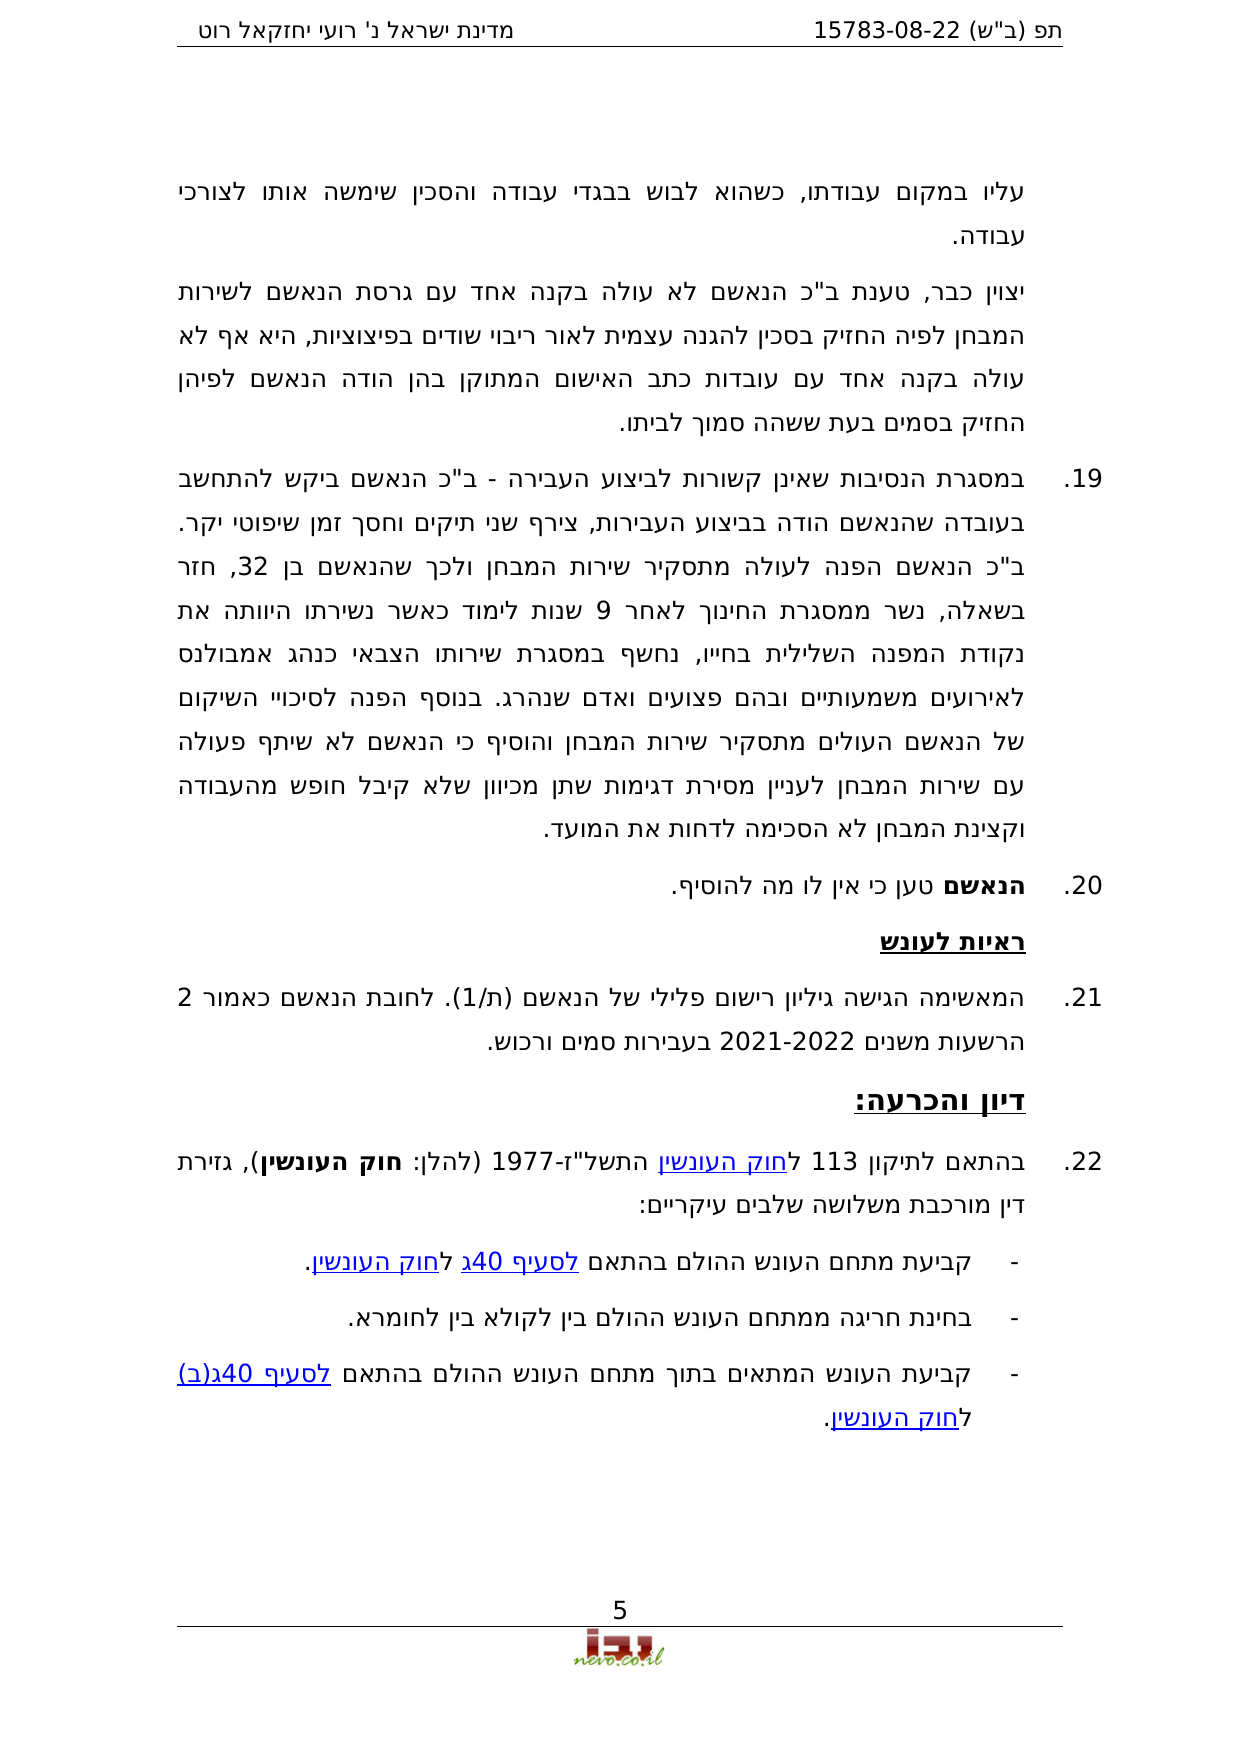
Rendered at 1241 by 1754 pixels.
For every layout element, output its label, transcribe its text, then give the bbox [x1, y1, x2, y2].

list המאשימה הגישה גיליון רישום פלילי של הנאשם (ת/1). לחובת הנאשם כאמור 2 הרשעות משנים 2021-2022 בעבירות סמים ורכוש. [177, 983, 1063, 1056]
picture [574, 1628, 666, 1667]
list קביעת העונש המתאים בתוך מתחם העונש ההולם בהתאם לסעיף 40ג(ב) לחוק העונשין. [177, 1359, 1010, 1432]
text ראיות לעונש [177, 927, 1026, 956]
list יצוין כבר, טענת ב"כ הנאשם לא עולה בקנה אחד עם גרסת הנאשם לשירות המבחן לפיה החזיק בסכין להגנה עצמית לאור ריבוי שודים בפיצוציות, היא אף לא עולה בקנה אחד עם עובדות כתב האישום המתוקן בהן הודה הנאשם לפיהן החזיק בסמים בעת ששהה סמוך לביתו. [177, 277, 1026, 438]
list בהתאם לתיקון 113 לחוק העונשין התשל"ז-1977 (להלן: חוק העונשין), גזירת דין מורכבת משלושה שלבים עיקריים: [177, 1147, 1063, 1220]
text דיון והכרעה: [177, 1083, 1026, 1117]
list במסגרת הנסיבות שאינן קשורות לביצוע העבירה - ב"כ הנאשם ביקש להתחשב בעובדה שהנאשם הודה בביצוע העבירות, צירף שני תיקים וחסך זמן שיפוטי יקר. ב"כ הנאשם הפנה לעולה מתסקיר שירות המבחן ולכך שהנאשם בן 32, חזר בשאלה, נשר ממסגרת החינוך לאחר 9 שנות לימוד כאשר נשירתו היוותה את נקודת המפנה השלילית בחייו, נחשף במסגרת שירותו הצבאי כנהג אמבולנס לאירועים משמעותיים ובהם פצועים ואדם שנהרג. בנוסף הפנה לסיכויי השיקום של הנאשם העולים מתסקיר שירות המבחן והוסיף כי הנאשם לא שיתף פעולה עם שירות המבחן לעניין מסירת דגימות שתן מכיוון שלא קיבל חופש מהעבודה וקצינת המבחן לא הסכימה לדחות את המועד. [177, 465, 1063, 844]
list הנאשם טען כי אין לו מה להוסיף. [177, 871, 1063, 900]
list קביעת מתחם העונש ההולם בהתאם לסעיף 40ג לחוק העונשין. [177, 1247, 1010, 1276]
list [177, 177, 1063, 250]
list בחינת חריגה ממתחם העונש ההולם בין לקולא בין לחומרא. [177, 1303, 1010, 1332]
